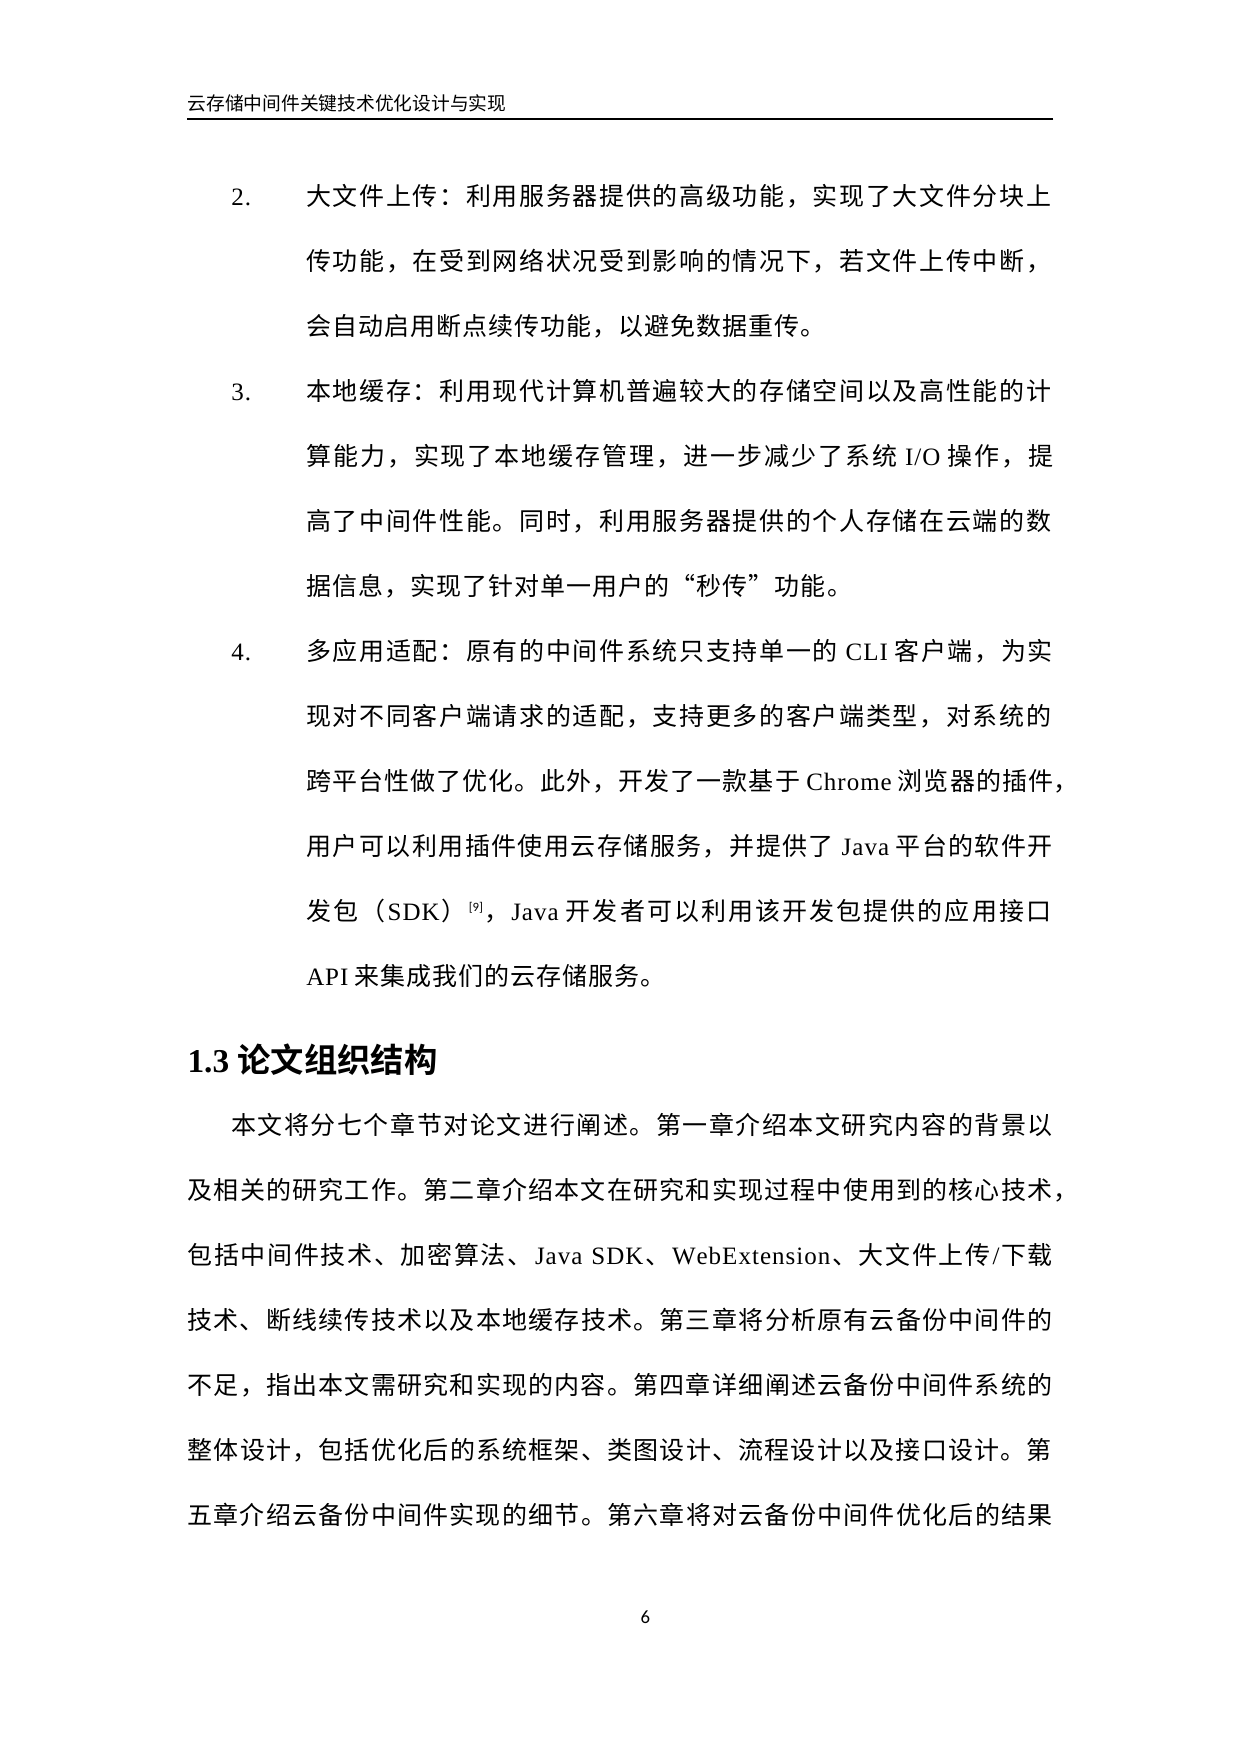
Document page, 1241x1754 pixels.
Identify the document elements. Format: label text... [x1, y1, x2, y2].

subtitle 1.3 论文组织结构 [187, 1026, 1053, 1091]
list 本地缓存：利用现代计算机普遍较大的存储空间以及高性能的计算能力，实现了本地缓存管理，进一步减少了系统I/O操作，提高了中间件性能。同时，利用服务器提供的个人存储在云端的数据信息，实现了针对单一用户的“秒传”功能。 [231, 357, 1053, 617]
list 大文件上传：利用服务器提供的高级功能，实现了大文件分块上传功能，在受到网络状况受到影响的情况下，若文件上传中断，会自动启用断点续传功能，以避免数据重传。 [231, 162, 1053, 357]
list 多应用适配：原有的中间件系统只支持单一的CLI客户端，为实现对不同客户端请求的适配，支持更多的客户端类型，对系统的跨平台性做了优化。此外，开发了一款基于Chrome浏览器的插件，用户可以利用插件使用云存储服务，并提供了Java平台的软件开发包（SDK）[9]，Java开发者可以利用该开发包提供的应用接口API来集成我们的云存储服务。 [231, 617, 1053, 1007]
